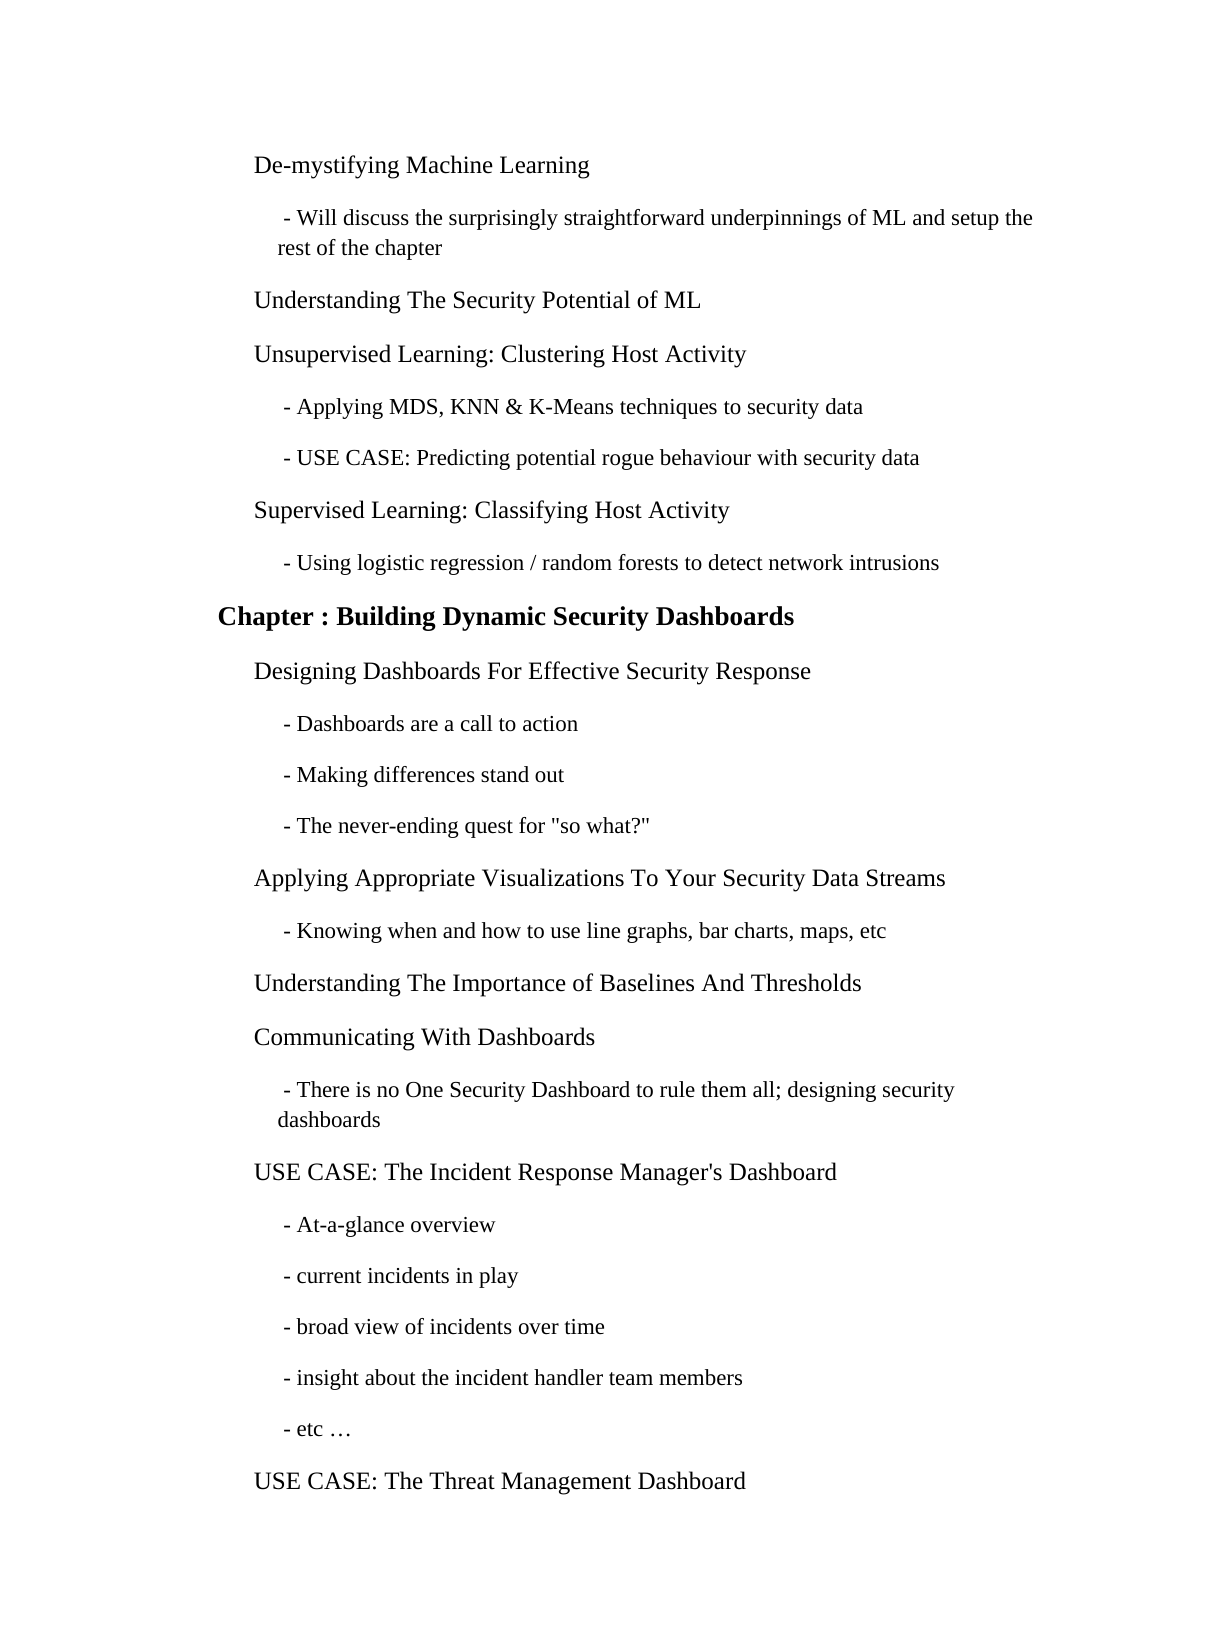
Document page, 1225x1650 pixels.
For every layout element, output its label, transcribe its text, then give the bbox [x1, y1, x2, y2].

title Chapter : Building Dynamic Security Dashboards [217, 600, 1037, 631]
text USE CASE: The Incident Response Manager's Dashboard [247, 1157, 1037, 1186]
text Understanding The Security Potential of ML [247, 285, 1037, 314]
text USE CASE: The Threat Management Dashboard [247, 1466, 1037, 1495]
text - The never-ending quest for "so what?" [277, 812, 1037, 839]
text - At-a-glance overview [277, 1211, 1037, 1237]
text - There is no One Security Dashboard to rule them all; designing security dashboards [277, 1076, 1037, 1132]
text - Using logistic regression / random forests to detect network intrusions [277, 549, 1037, 575]
text - Dashboards are a call to action [277, 710, 1037, 737]
text - broad view of incidents over time [277, 1313, 1037, 1339]
text - Will discuss the surprisingly straightforward underpinnings of ML and setup the rest of the chapter [277, 204, 1037, 260]
text - current incidents in play [277, 1262, 1037, 1288]
text Communicating With Dashboards [247, 1022, 1037, 1051]
text Understanding The Importance of Baselines And Thresholds [247, 968, 1037, 997]
text - Making differences stand out [277, 761, 1037, 788]
text - Knowing when and how to use line graphs, bar charts, maps, etc [277, 917, 1037, 943]
text Designing Dashboards For Effective Security Response [247, 656, 1037, 685]
text - Applying MDS, KNN & K-Means techniques to security data [277, 393, 1037, 419]
text - USE CASE: Predicting potential rogue behaviour with security data [277, 444, 1037, 470]
text - insight about the incident handler team members [277, 1364, 1037, 1391]
text De-mystifying Machine Learning [247, 150, 1037, 179]
text Unsupervised Learning: Clustering Host Activity [247, 339, 1037, 368]
text Supervised Learning: Classifying Host Activity [247, 495, 1037, 524]
text Applying Appropriate Visualizations To Your Security Data Streams [247, 863, 1037, 892]
text - etc … [277, 1415, 1037, 1442]
